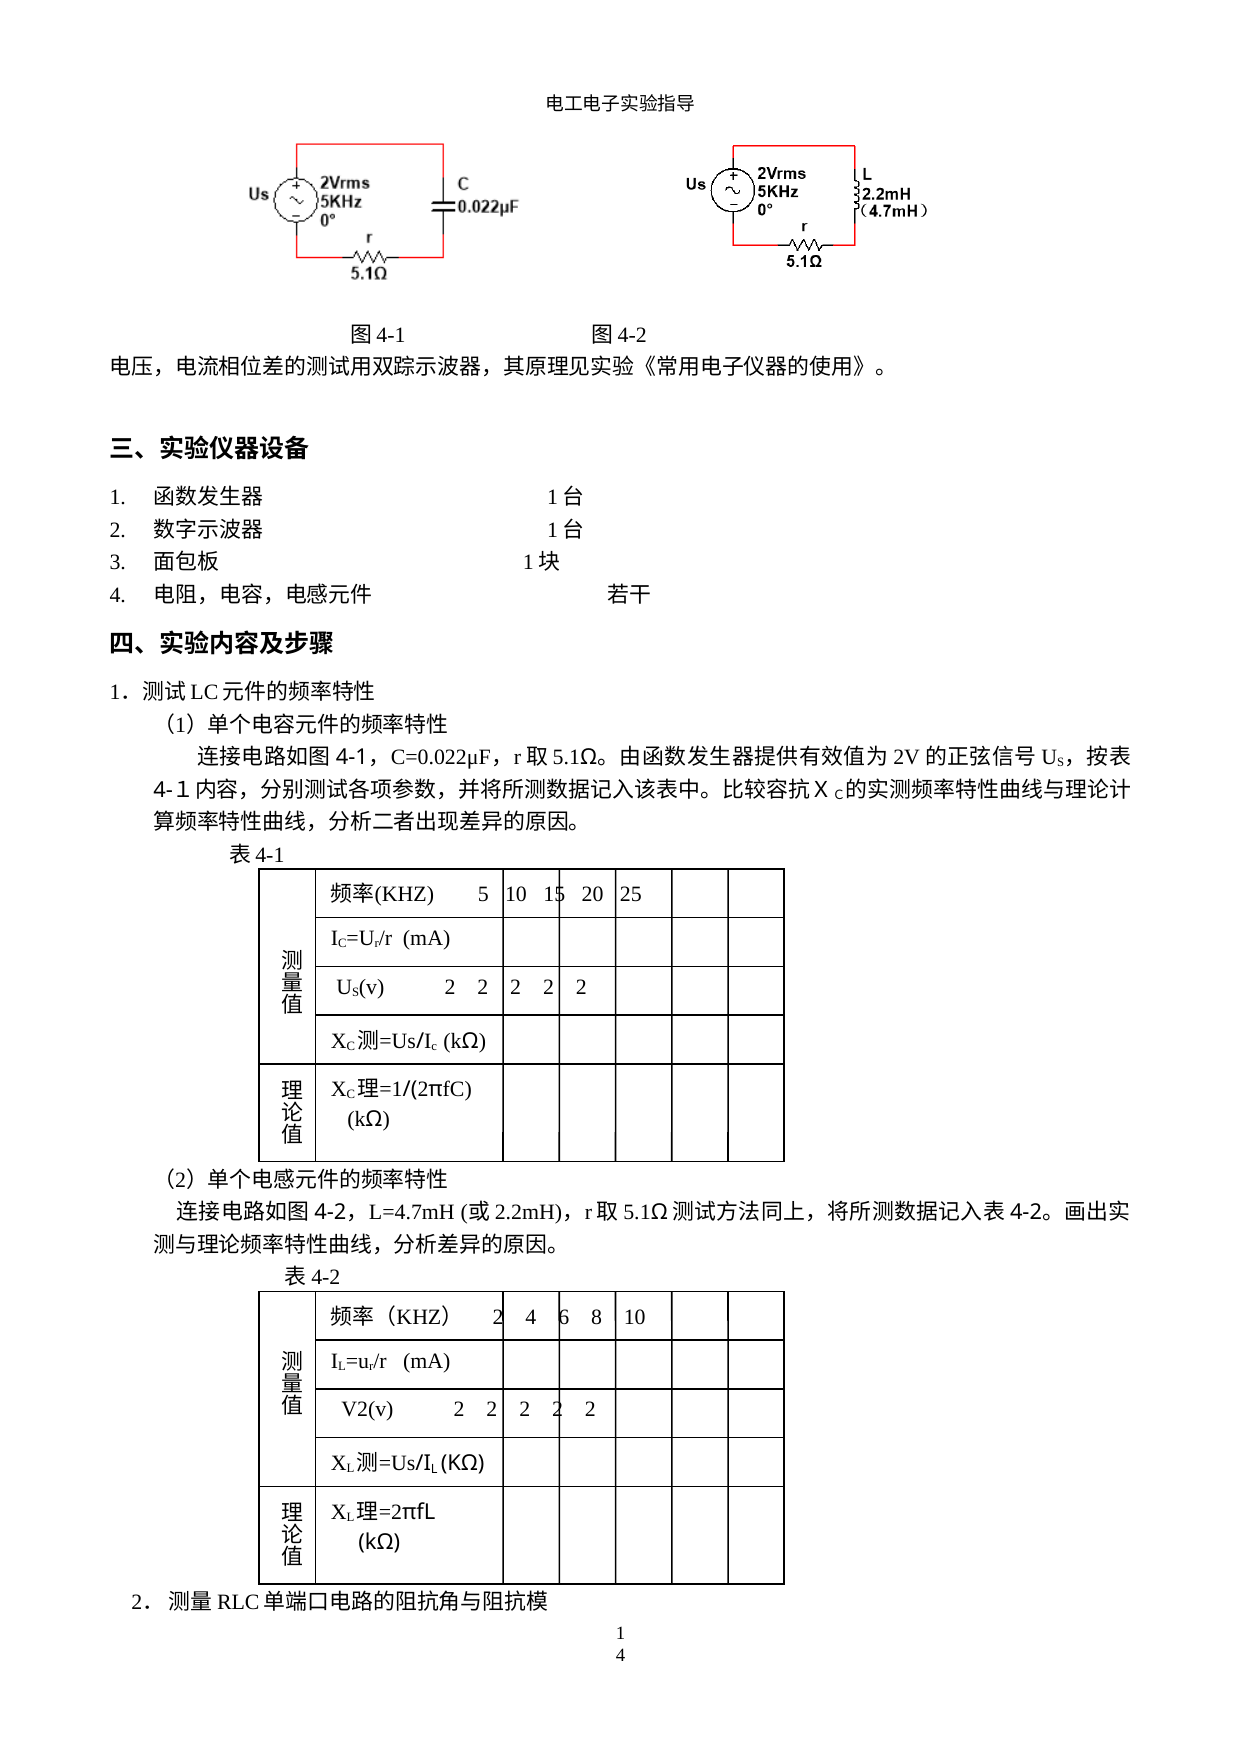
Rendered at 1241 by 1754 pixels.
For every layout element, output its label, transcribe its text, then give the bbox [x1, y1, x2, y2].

list 面包板 1块 [109, 544, 1131, 576]
text 表4-1 [169, 836, 1131, 869]
text 1．测试LC元件的频率特性 [109, 674, 1131, 706]
text （1）单个电容元件的频率特性 [153, 706, 1131, 739]
list 数字示波器 1台 [109, 511, 1131, 544]
text 四、实验内容及步骤 [109, 609, 1131, 674]
text 电压，电流相位差的测试用双踪示波器，其原理见实验《常用电子仪器的使用》。 [109, 349, 1131, 381]
list 测量RLC单端口电路的阻抗角与阻抗模 [131, 1584, 1131, 1616]
picture [241, 127, 528, 286]
list 电阻，电容，电感元件 若干 [109, 576, 1131, 609]
text 三、实验仪器设备 [109, 414, 1131, 479]
text （2）单个电感元件的频率特性 [153, 1161, 1131, 1194]
text 表 4-2 [197, 1259, 1131, 1291]
list 函数发生器 1台 [109, 479, 1131, 511]
text 连接电路如图4-1，C=0.022μF，r取5.1Ω。由函数发生器提供有效值为2V的正弦信号US，按表4-１内容，分别测试各项参数，并将所测数据记入该表中。比较容抗ＸＣ的实测频率特性曲线与理论计算频率特性曲线，分析二者出现差异的原因。 [153, 739, 1131, 836]
picture [667, 133, 935, 272]
text 连接电路如图4-2，L=4.7mH (或2.2mH)，r取5.1Ω测试方法同上，将所测数据记入表4-2。画出实测与理论频率特性曲线，分析差异的原因。 [153, 1194, 1131, 1259]
